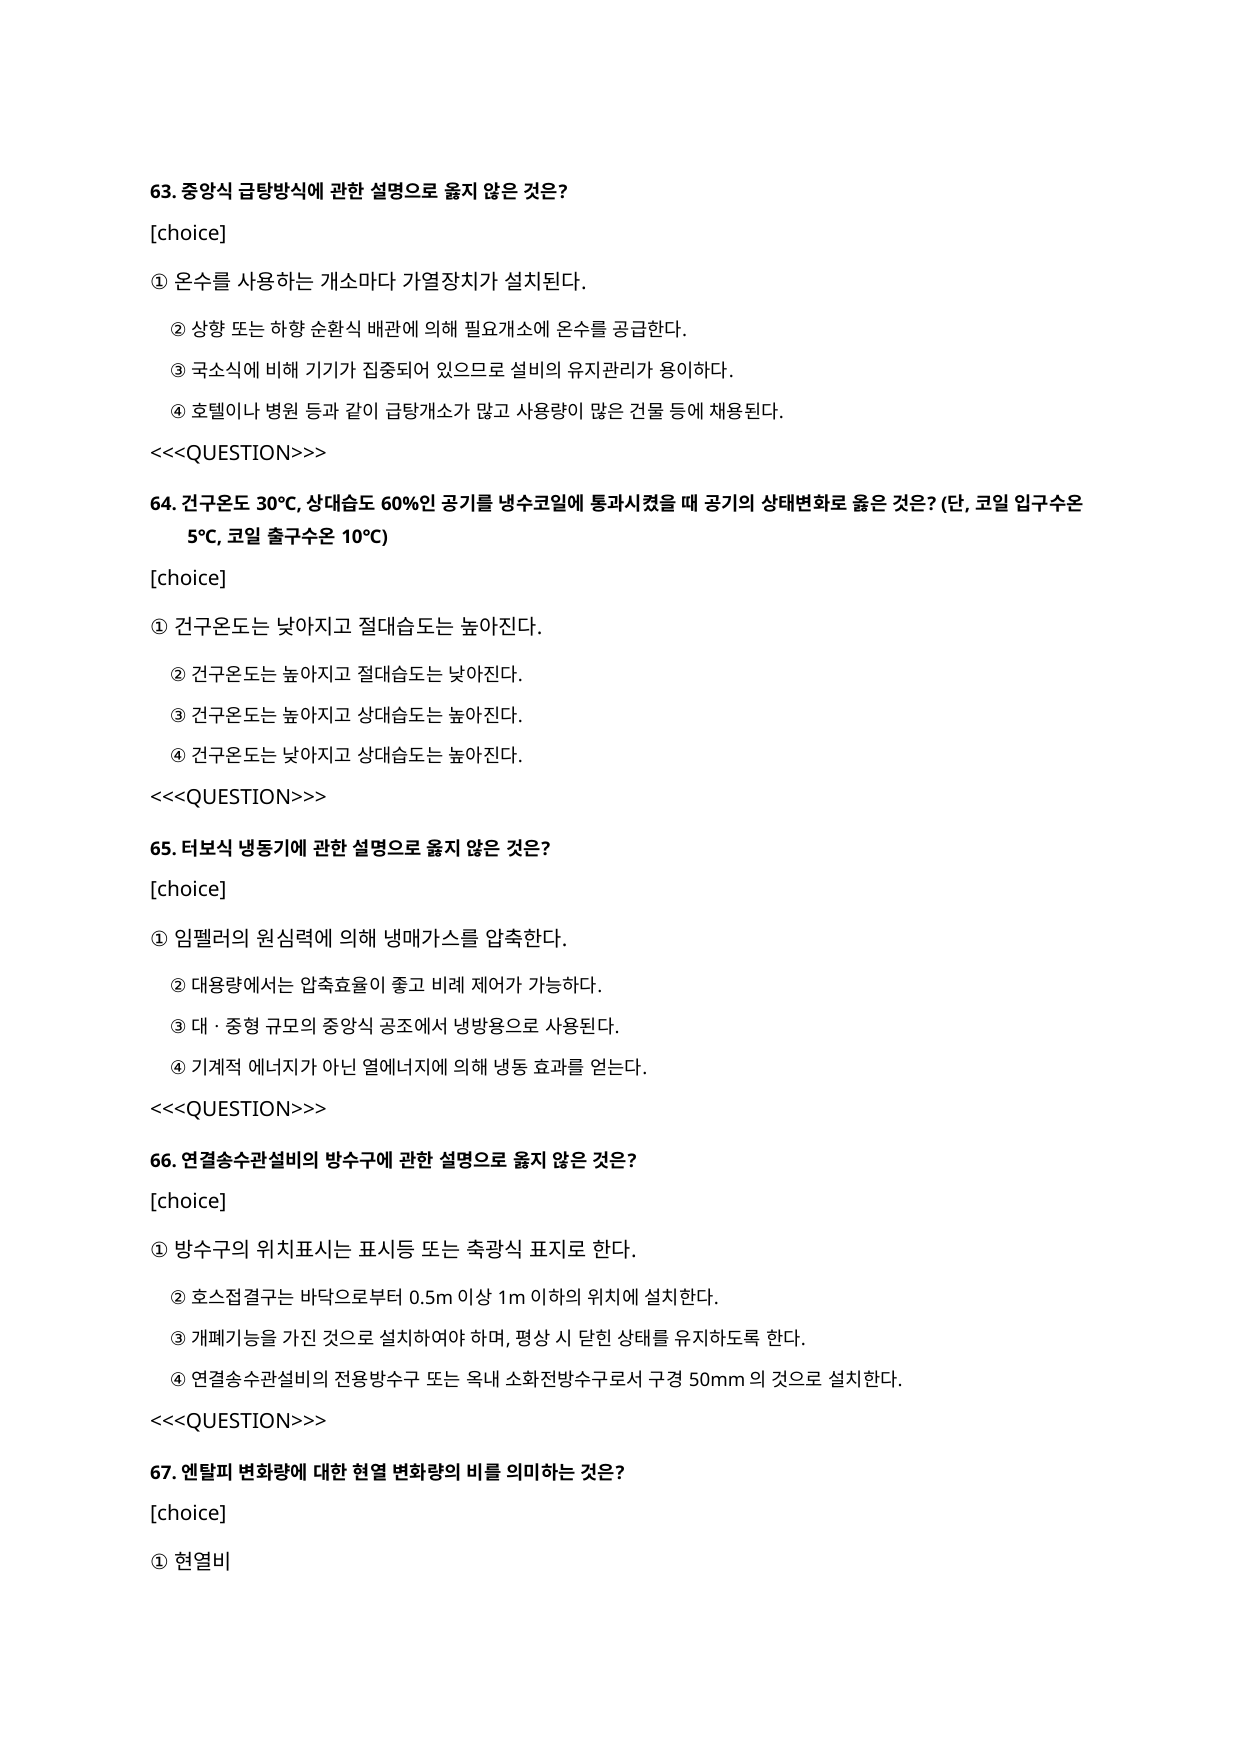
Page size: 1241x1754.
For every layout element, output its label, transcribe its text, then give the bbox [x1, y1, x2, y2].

text ① 건구온도는 낮아지고 절대습도는 높아진다. [150, 610, 1090, 640]
text ④ 건구온도는 낮아지고 상대습도는 높아진다. [150, 741, 1090, 768]
text <<<QUESTION>>> [150, 782, 1090, 811]
text [choice] [150, 874, 1090, 903]
text ③ 개폐기능을 가진 것으로 설치하여야 하며, 평상 시 닫힌 상태를 유지하도록 한다. [150, 1324, 1090, 1351]
text ③ 건구온도는 높아지고 상대습도는 높아진다. [150, 700, 1090, 727]
text ③ 국소식에 비해 기기가 집중되어 있으므로 설비의 유지관리가 용이하다. [150, 356, 1090, 383]
text 67. 엔탈피 변화량에 대한 현열 변화량의 비를 의미하는 것은? [150, 1457, 1090, 1484]
text [choice] [150, 563, 1090, 591]
text 64. 건구온도 30℃, 상대습도 60%인 공기를 냉수코일에 통과시켰을 때 공기의 상태변화로 옳은 것은? (단, 코일 입구수온 5℃, 코일 출구수온 10℃) [150, 489, 1090, 549]
text [choice] [150, 1186, 1090, 1215]
text <<<QUESTION>>> [150, 438, 1090, 466]
text <<<QUESTION>>> [150, 1406, 1090, 1434]
text ④ 호텔이나 병원 등과 같이 급탕개소가 많고 사용량이 많은 건물 등에 채용된다. [150, 397, 1090, 424]
text 65. 터보식 냉동기에 관한 설명으로 옳지 않은 것은? [150, 833, 1090, 861]
text ④ 기계적 에너지가 아닌 열에너지에 의해 냉동 효과를 얻는다. [150, 1053, 1090, 1080]
text ② 대용량에서는 압축효율이 좋고 비례 제어가 가능하다. [150, 971, 1090, 998]
text ③ 대ㆍ중형 규모의 중앙식 공조에서 냉방용으로 사용된다. [150, 1012, 1090, 1039]
text ① 온수를 사용하는 개소마다 가열장치가 설치된다. [150, 265, 1090, 296]
text <<<QUESTION>>> [150, 1094, 1090, 1122]
text ① 현열비 [150, 1546, 1090, 1576]
text ① 방수구의 위치표시는 표시등 또는 축광식 표지로 한다. [150, 1234, 1090, 1264]
text ② 호스접결구는 바닥으로부터 0.5m 이상 1m 이하의 위치에 설치한다. [150, 1283, 1090, 1310]
text 63. 중앙식 급탕방식에 관한 설명으로 옳지 않은 것은? [150, 177, 1090, 204]
text ④ 연결송수관설비의 전용방수구 또는 옥내 소화전방수구로서 구경 50mm의 것으로 설치한다. [150, 1365, 1090, 1392]
text [choice] [150, 1498, 1090, 1527]
text ① 임펠러의 원심력에 의해 냉매가스를 압축한다. [150, 922, 1090, 952]
text [choice] [150, 218, 1090, 247]
text ② 건구온도는 높아지고 절대습도는 낮아진다. [150, 659, 1090, 686]
text ② 상향 또는 하향 순환식 배관에 의해 필요개소에 온수를 공급한다. [150, 315, 1090, 342]
text 66. 연결송수관설비의 방수구에 관한 설명으로 옳지 않은 것은? [150, 1145, 1090, 1173]
